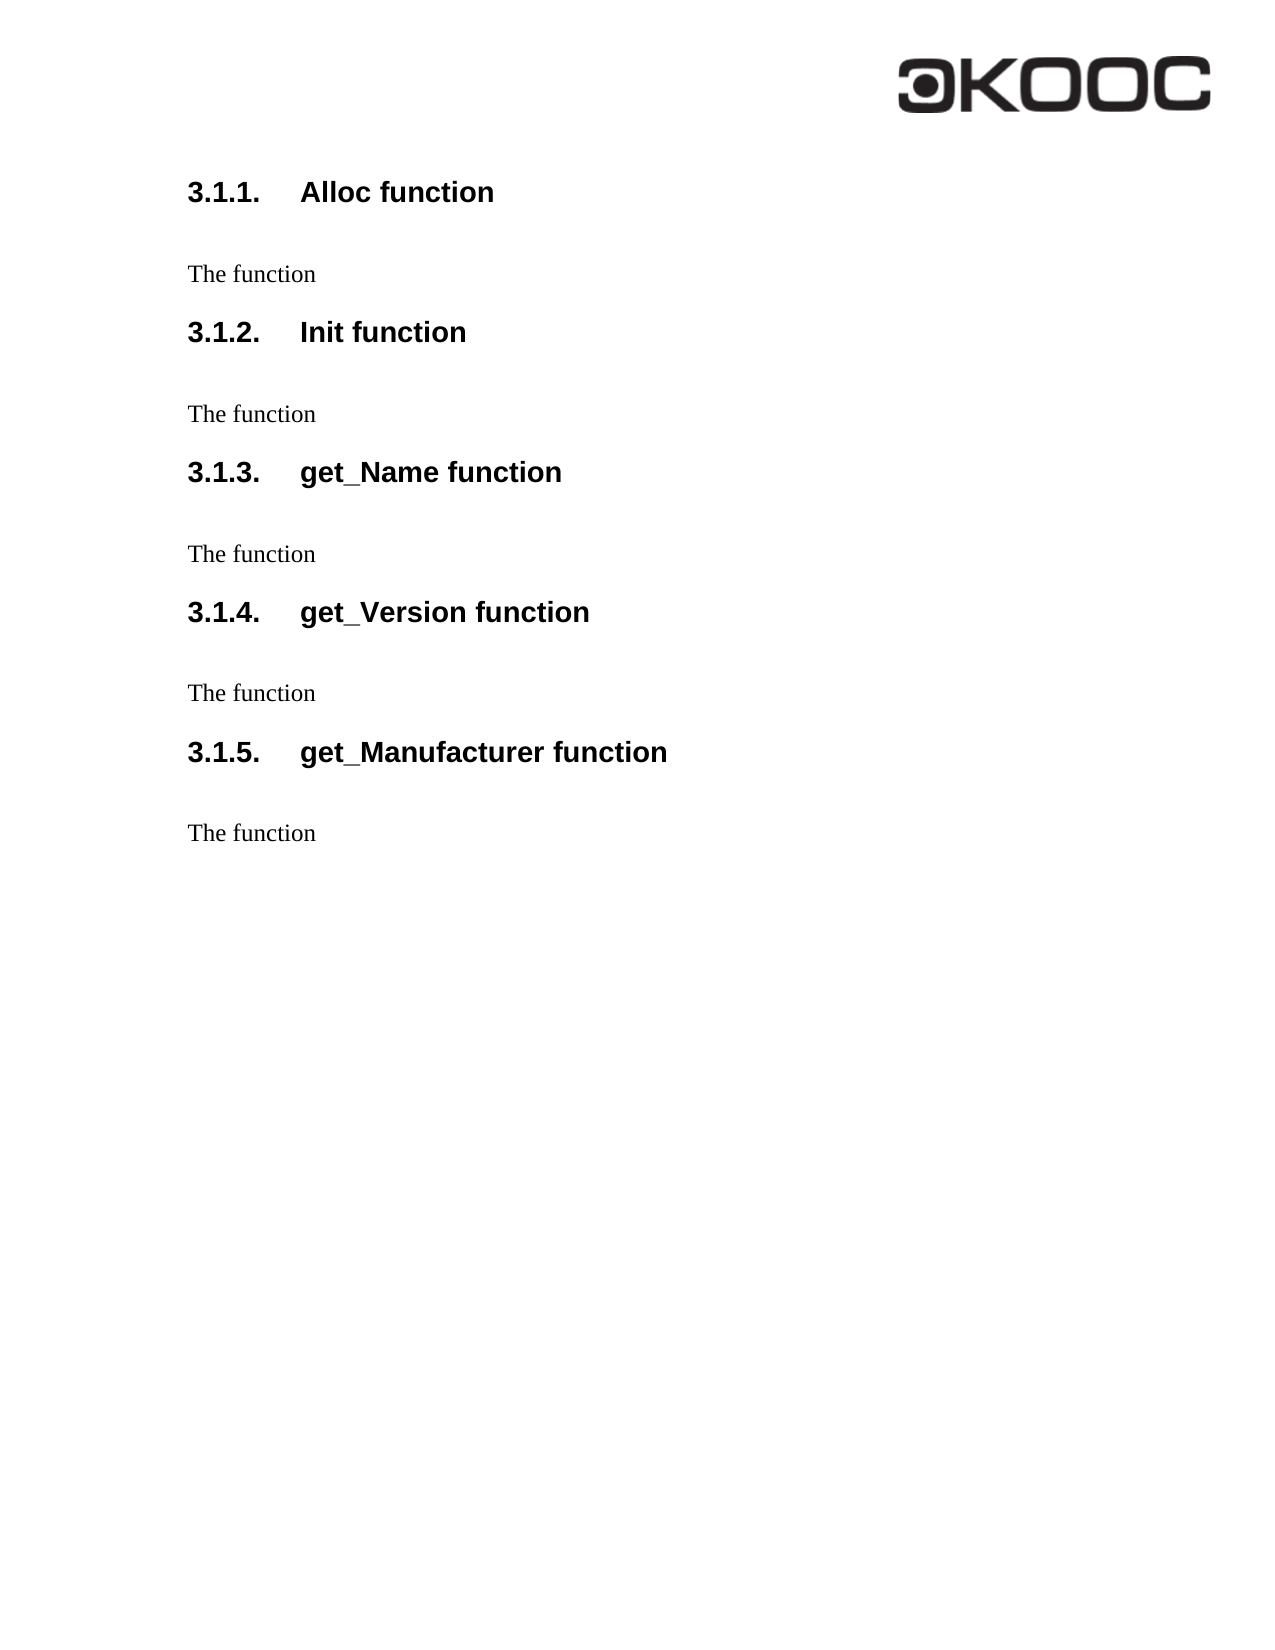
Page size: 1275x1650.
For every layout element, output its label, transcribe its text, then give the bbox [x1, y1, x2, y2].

text The function [187, 539, 1125, 567]
list get_Name function [187, 455, 1125, 488]
text The function [187, 399, 1125, 427]
text The function [187, 678, 1125, 707]
list get_Manufacturer function [187, 734, 1125, 768]
list Init function [187, 315, 1125, 348]
list Alloc function [187, 175, 1125, 208]
list get_Version function [187, 595, 1125, 628]
text The function [187, 259, 1125, 288]
picture [898, 56, 1211, 113]
text The function [187, 818, 1125, 847]
